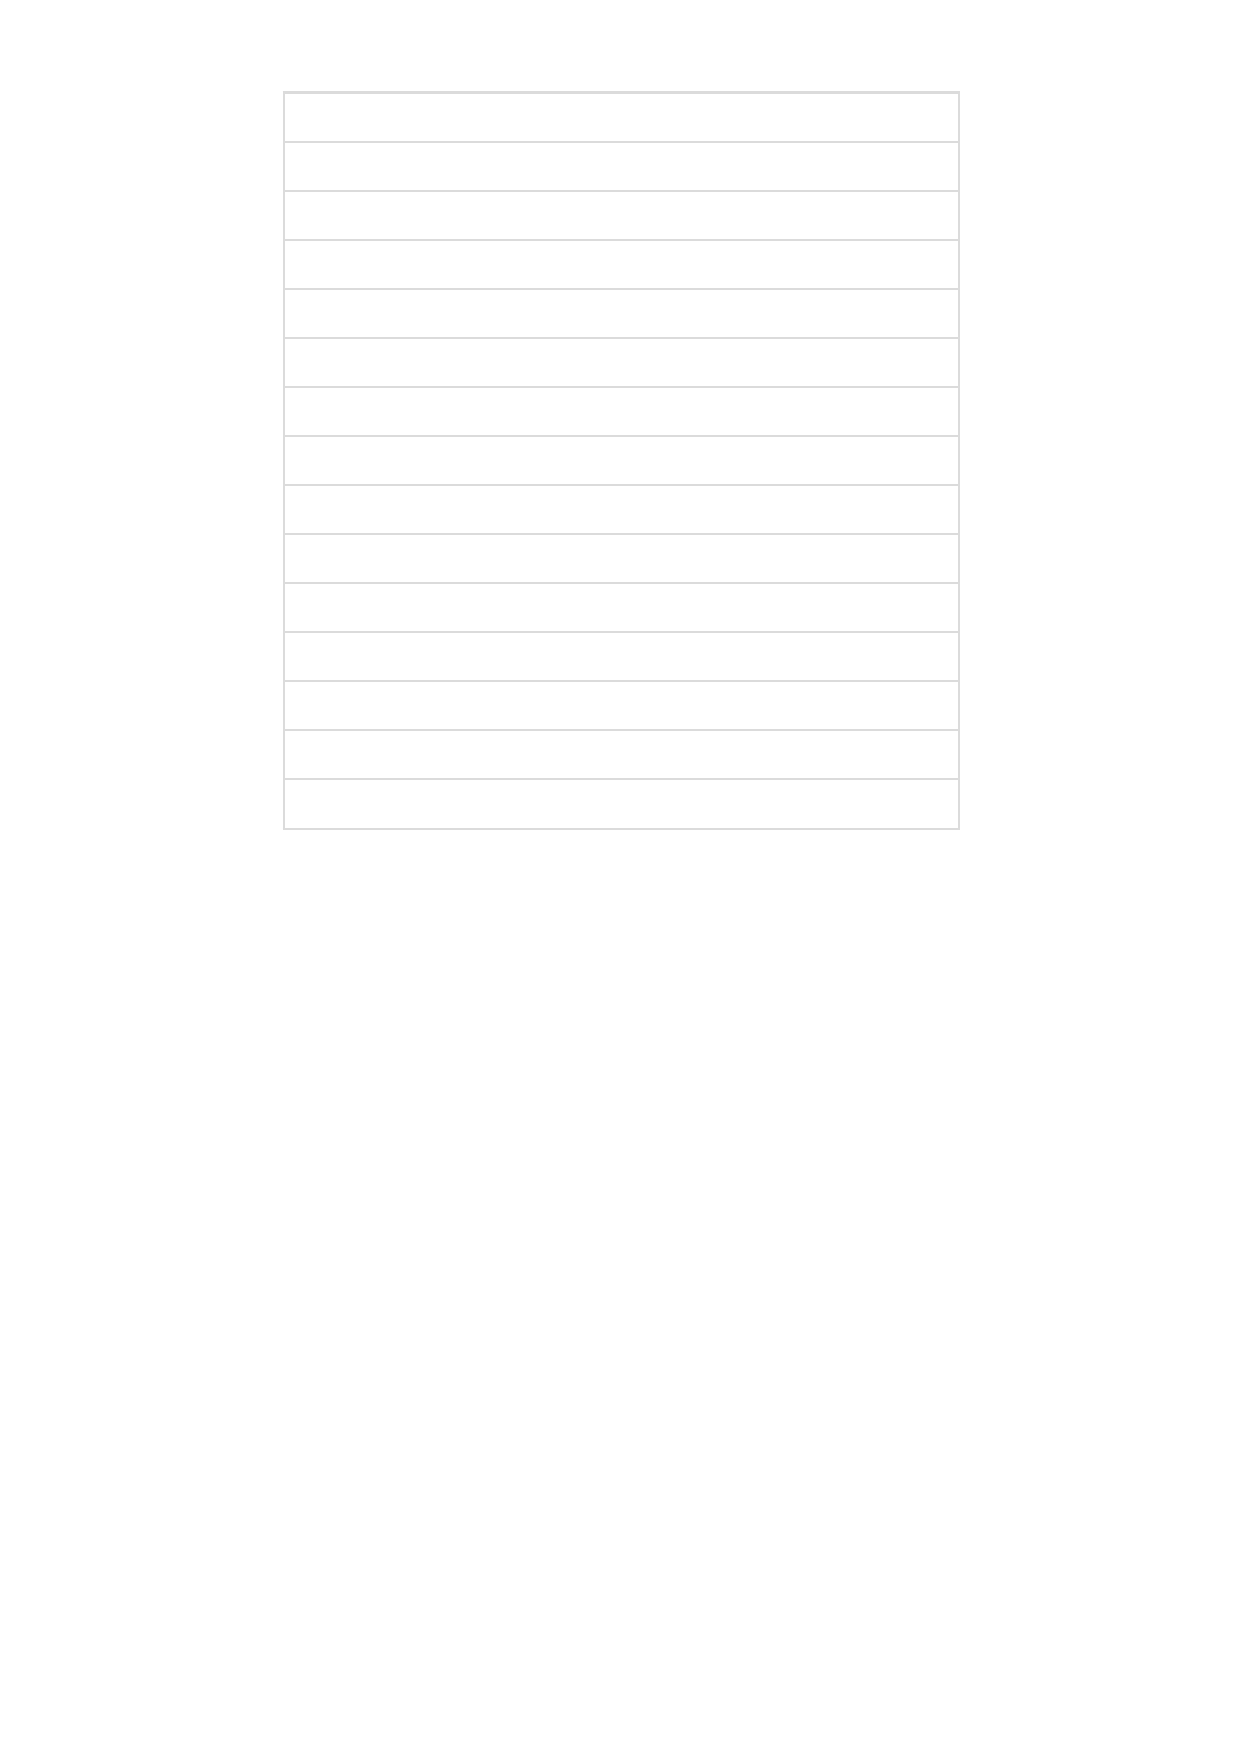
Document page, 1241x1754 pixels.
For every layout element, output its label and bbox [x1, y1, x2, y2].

table_cell [285, 731, 958, 778]
table_cell [285, 780, 958, 827]
table_cell [285, 388, 958, 435]
table_cell [285, 682, 958, 729]
table_cell [285, 143, 958, 189]
table_cell [285, 290, 958, 337]
table_cell [285, 192, 958, 239]
table_cell [285, 633, 958, 680]
table_cell [285, 241, 958, 288]
table_cell [285, 437, 958, 484]
table_cell [285, 94, 958, 141]
table_cell [285, 339, 958, 386]
table_cell [285, 535, 958, 582]
table_cell [285, 584, 958, 631]
table_cell [285, 486, 958, 533]
